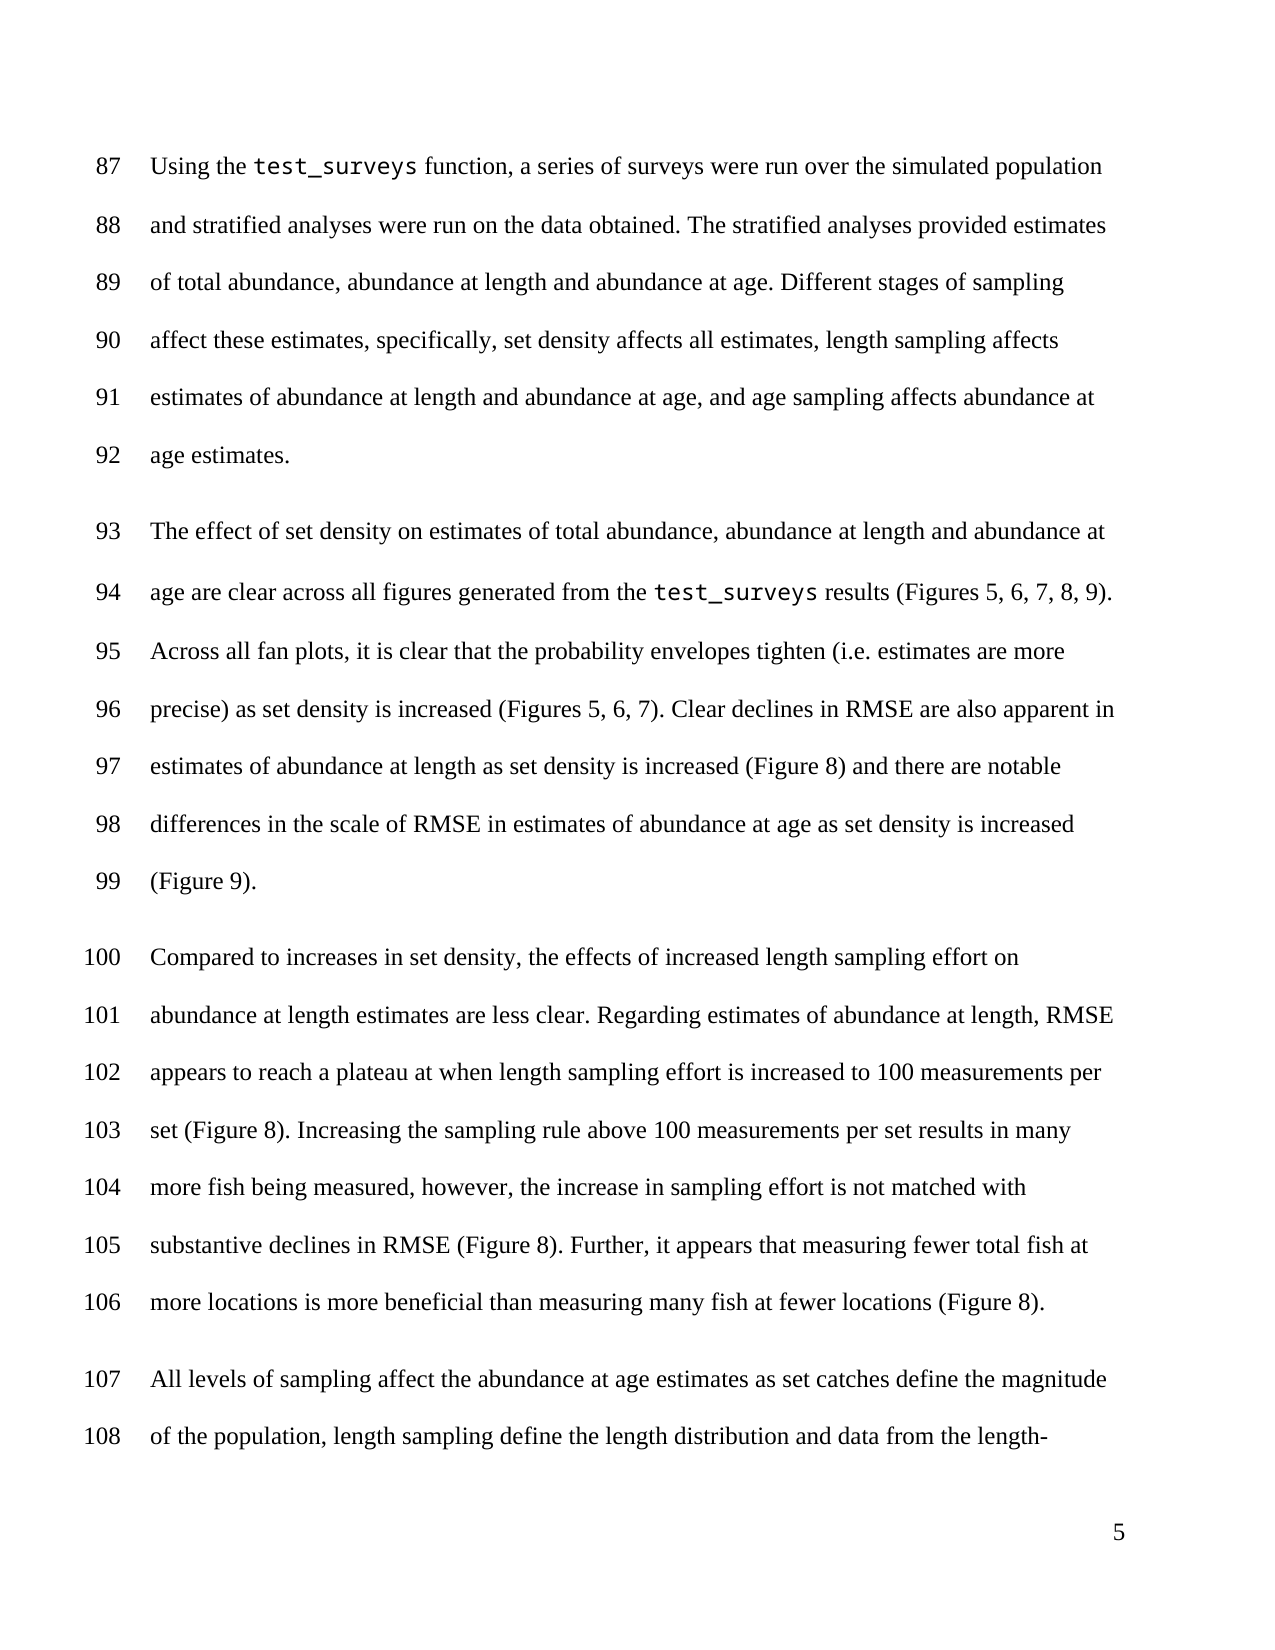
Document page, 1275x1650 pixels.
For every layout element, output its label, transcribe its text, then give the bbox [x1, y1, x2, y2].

text The effect of set density on estimates of total abundance, abundance at length and abundance at age are clear across all figures generated from the test_surveys results (Figures 5, 6, 7, 8, 9). Across all fan plots, it is clear that the probability envelopes tighten (i.e. estimates are more precise) as set density is increased (Figures 5, 6, 7). Clear declines in RMSE are also apparent in estimates of abundance at length as set density is increased (Figure 8) and there are notable differences in the scale of RMSE in estimates of abundance at age as set density is increased (Figure 9). [150, 516, 1125, 895]
text Compared to increases in set density, the effects of increased length sampling effort on abundance at length estimates are less clear. Regarding estimates of abundance at length, RMSE appears to reach a plateau at when length sampling effort is increased to 100 measurements per set (Figure 8). Increasing the sampling rule above 100 measurements per set results in many more fish being measured, however, the increase in sampling effort is not matched with substantive declines in RMSE (Figure 8). Further, it appears that measuring fewer total fish at more locations is more beneficial than measuring many fish at fewer locations (Figure 8). [150, 942, 1125, 1316]
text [150, 1364, 1125, 1450]
text Using the test_surveys function, a series of surveys were run over the simulated population and stratified analyses were run on the data obtained. The stratified analyses provided estimates of total abundance, abundance at length and abundance at age. Different stages of sampling affect these estimates, specifically, set density affects all estimates, length sampling affects estimates of abundance at length and abundance at age, and age sampling affects abundance at age estimates. [150, 150, 1125, 469]
